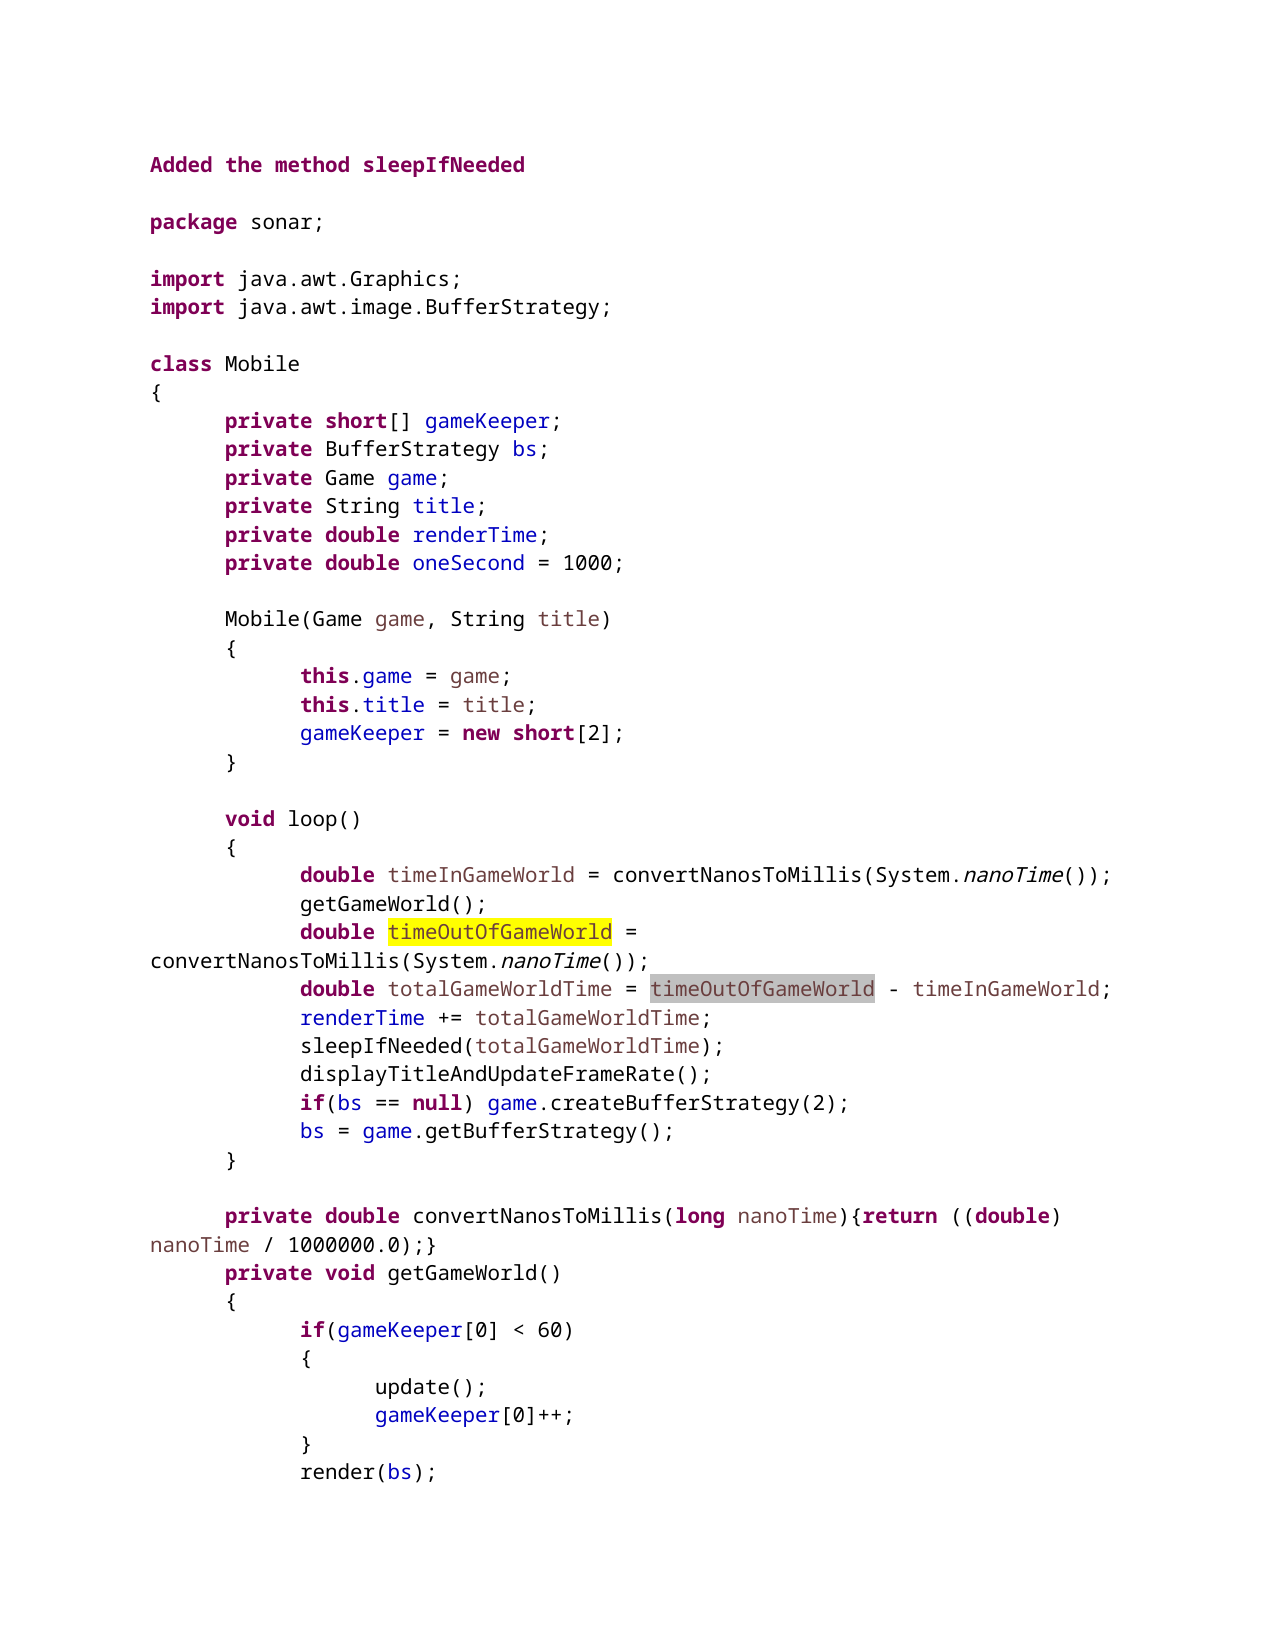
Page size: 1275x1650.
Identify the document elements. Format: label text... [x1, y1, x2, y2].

text renderTime += totalGameWorldTime; [150, 1003, 1125, 1031]
text update(); [150, 1372, 1125, 1400]
text Added the method sleepIfNeeded [150, 150, 1125, 178]
text import java.awt.image.BufferStrategy; [150, 292, 1125, 321]
text } [150, 747, 1125, 775]
text { [150, 1287, 1125, 1315]
text this.game = game; [150, 661, 1125, 690]
text { [150, 377, 1125, 406]
text double totalGameWorldTime = timeOutOfGameWorld - timeInGameWorld; [875, 974, 1125, 1003]
text this.title = title; [150, 690, 1125, 718]
text private double convertNanosToMillis(long nanoTime){return ((double) nanoTime / 1000000.0);} [150, 1201, 1125, 1258]
text private void getGameWorld() [150, 1258, 1125, 1287]
text } [150, 1145, 1125, 1173]
text private short[] gameKeeper; [150, 406, 1125, 434]
text displayTitleAndUpdateFrameRate(); [150, 1059, 1125, 1088]
text { [150, 1343, 1125, 1372]
text if(gameKeeper[0] < 60) [150, 1315, 1125, 1343]
text private double oneSecond = 1000; [150, 548, 1125, 577]
text private Game game; [150, 463, 1125, 491]
text gameKeeper = new short[2]; [150, 718, 1125, 747]
text if(bs == null) game.createBufferStrategy(2); [150, 1088, 1125, 1116]
text { [150, 633, 1125, 661]
text double timeInGameWorld = convertNanosToMillis(System.nanoTime()); [150, 861, 1125, 889]
text sleepIfNeeded(totalGameWorldTime); [150, 1031, 1125, 1059]
text render(bs); [150, 1457, 1125, 1486]
text package sonar; [150, 207, 1125, 235]
text double timeOutOfGameWorld = convertNanosToMillis(System.nanoTime()); [150, 917, 1125, 974]
text bs = game.getBufferStrategy(); [150, 1116, 1125, 1145]
text getGameWorld(); [150, 889, 1125, 917]
text private String title; [150, 491, 1125, 520]
text import java.awt.Graphics; [150, 264, 1125, 292]
text } [150, 1429, 1125, 1457]
text private BufferStrategy bs; [150, 434, 1125, 463]
text void loop() [150, 804, 1125, 832]
text private double renderTime; [150, 520, 1125, 548]
text Mobile(Game game, String title) [150, 604, 1125, 633]
text { [150, 832, 1125, 861]
text double totalGameWorldTime = timeOutOfGameWorld - timeInGameWorld; [150, 974, 650, 1003]
text gameKeeper[0]++; [150, 1400, 1125, 1429]
text class Mobile [150, 349, 1125, 377]
